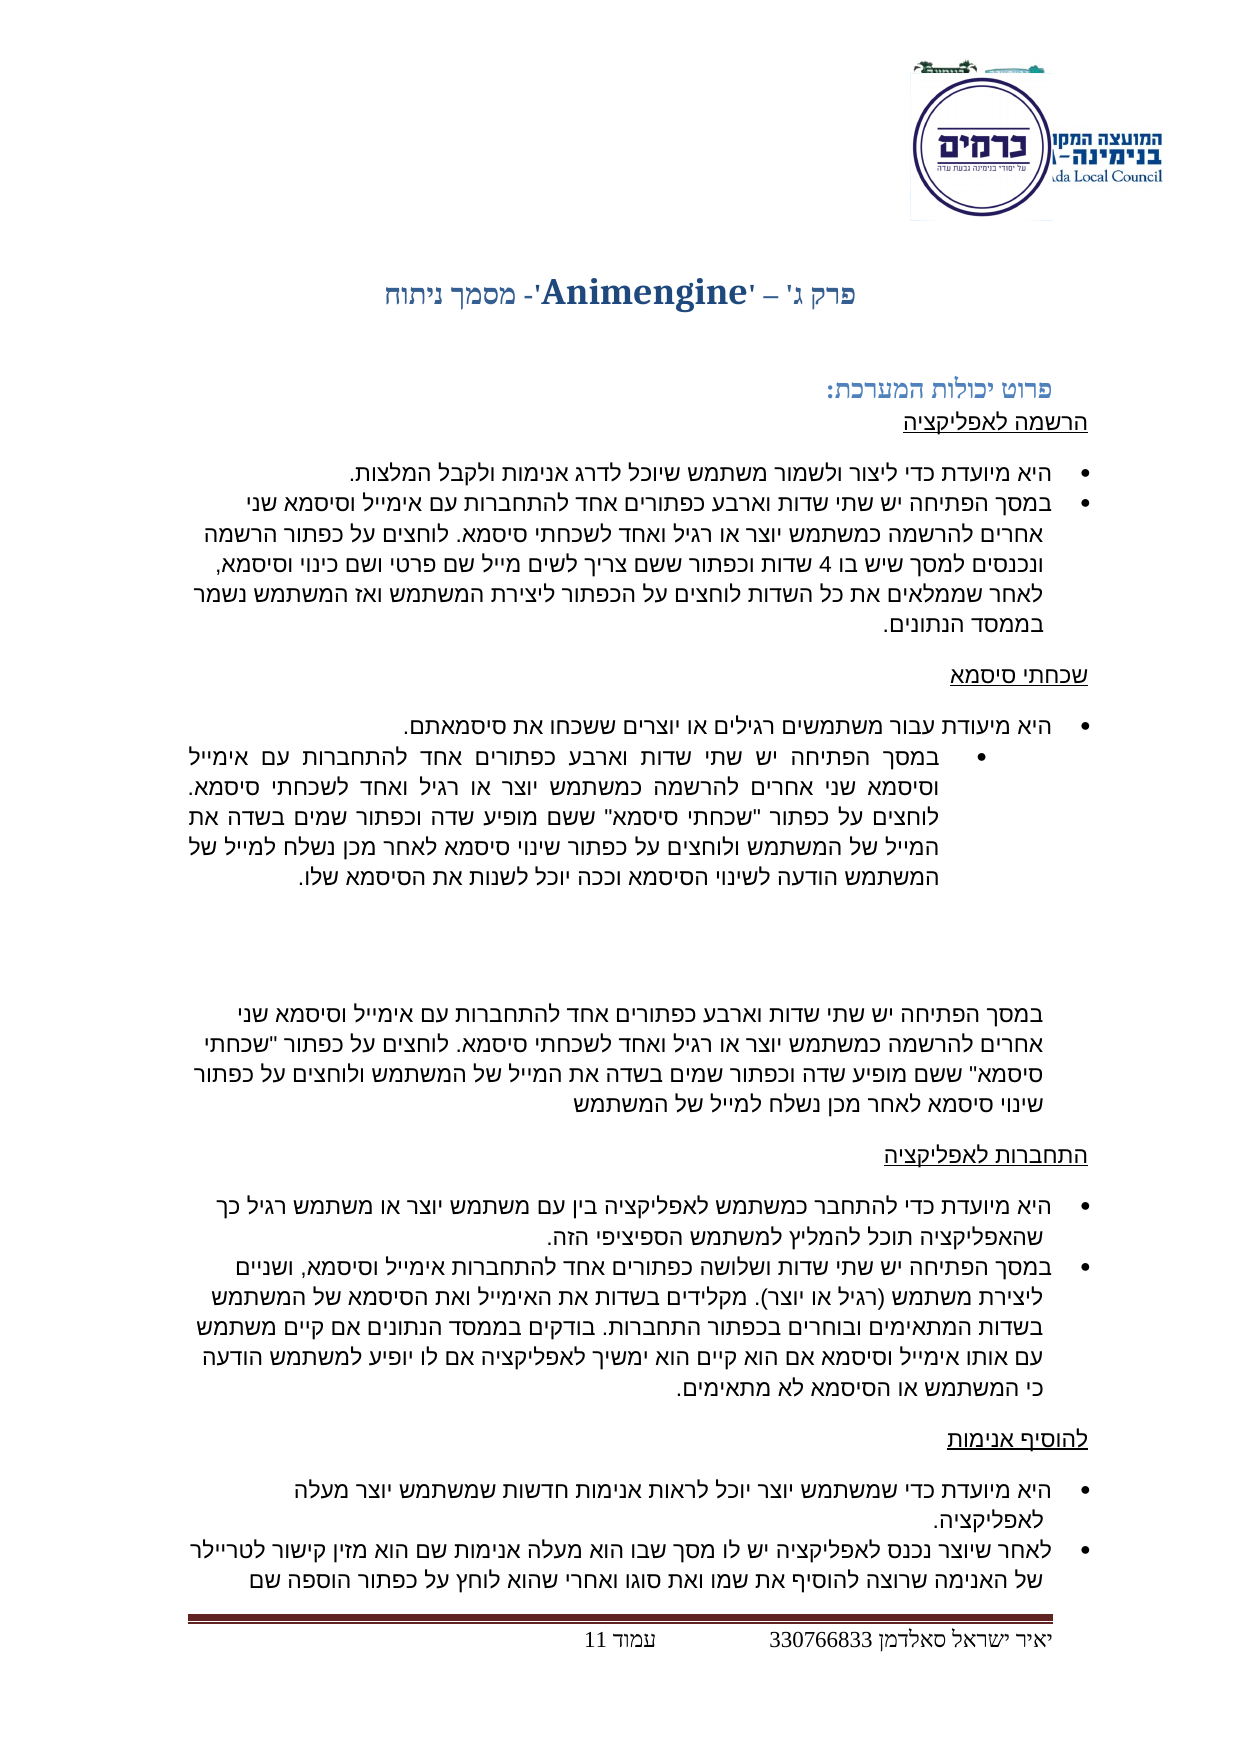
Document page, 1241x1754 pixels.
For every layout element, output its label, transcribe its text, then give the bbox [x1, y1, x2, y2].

text התחברות לאפליקציה [187, 1142, 1088, 1169]
list במסך הפתיחה יש שתי שדות וארבע כפתורים אחד להתחברות עם אימייל וסיסמא שני אחרים להרשמה כמשתמש יוצר או רגיל ואחד לשכחתי סיסמא. לוחצים על כפתור "שכחתי סיסמא" ששם מופיע שדה וכפתור שמים בשדה את המייל של המשתמש ולוחצים על כפתור שינוי סיסמא לאחר מכן נשלח למייל של המשתמש [187, 1001, 1044, 1118]
text הרשמה לאפליקציה [187, 409, 1088, 436]
list היא מיעודת עבור משתמשים רגילים או יוצרים ששכחו את סיסמאתם. [187, 713, 1081, 740]
picture [906, 3, 1175, 230]
subtitle פרק ג' – 'Animengine'- מסמך ניתוח [187, 271, 1053, 314]
list היא מיועדת כדי להתחבר כמשתמש לאפליקציה בין עם משתמש יוצר או משתמש רגיל כך שהאפליקציה תוכל להמליץ למשתמש הספיציפי הזה. [187, 1193, 1081, 1250]
list היא מיועדת כדי ליצור ולשמור משתמש שיוכל לדרג אנימות ולקבל המלצות. [187, 460, 1081, 487]
list במסך הפתיחה יש שתי שדות וארבע כפתורים אחד להתחברות עם אימייל וסיסמא שני אחרים להרשמה כמשתמש יוצר או רגיל ואחד לשכחתי סיסמא. לוחצים על כפתור "שכחתי סיסמא" ששם מופיע שדה וכפתור שמים בשדה את המייל של המשתמש ולוחצים על כפתור שינוי סיסמא לאחר מכן נשלח למייל של המשתמש הודעה לשינוי הסיסמא וככה יוכל לשנות את הסיסמא שלו. [187, 743, 978, 891]
list במסך הפתיחה יש שתי שדות ושלושה כפתורים אחד להתחברות אימייל וסיסמא, ושניים ליצירת משתמש (רגיל או יוצר). מקלידים בשדות את האימייל ואת הסיסמא של המשתמש בשדות המתאימים ובוחרים בכפתור התחברות. בודקים בממסד הנתונים אם קיים משתמש עם אותו אימייל וסיסמא אם הוא קיים הוא ימשיך לאפליקציה אם לו יופיע למשתמש הודעה כי המשתמש או הסיסמא לא מתאימים. [187, 1254, 1081, 1401]
list היא מיועדת כדי שמשתמש יוצר יוכל לראות אנימות חדשות שמשתמש יוצר מעלה לאפליקציה. [187, 1477, 1081, 1533]
text שכחתי סיסמא [187, 662, 1088, 689]
list במסך הפתיחה יש שתי שדות וארבע כפתורים אחד להתחברות עם אימייל וסיסמא שני אחרים להרשמה כמשתמש יוצר או רגיל ואחד לשכחתי סיסמא. לוחצים על כפתור הרשמה ונכנסים למסך שיש בו 4 שדות וכפתור ששם צריך לשים מייל שם פרטי ושם כינוי וסיסמא, לאחר שממלאים את כל השדות לוחצים על הכפתור ליצירת המשתמש ואז המשתמש נשמר בממסד הנתונים. [187, 490, 1081, 638]
text להוסיף אנימות [187, 1426, 1088, 1452]
subtitle פרוט יכולות המערכת: [187, 373, 1053, 404]
